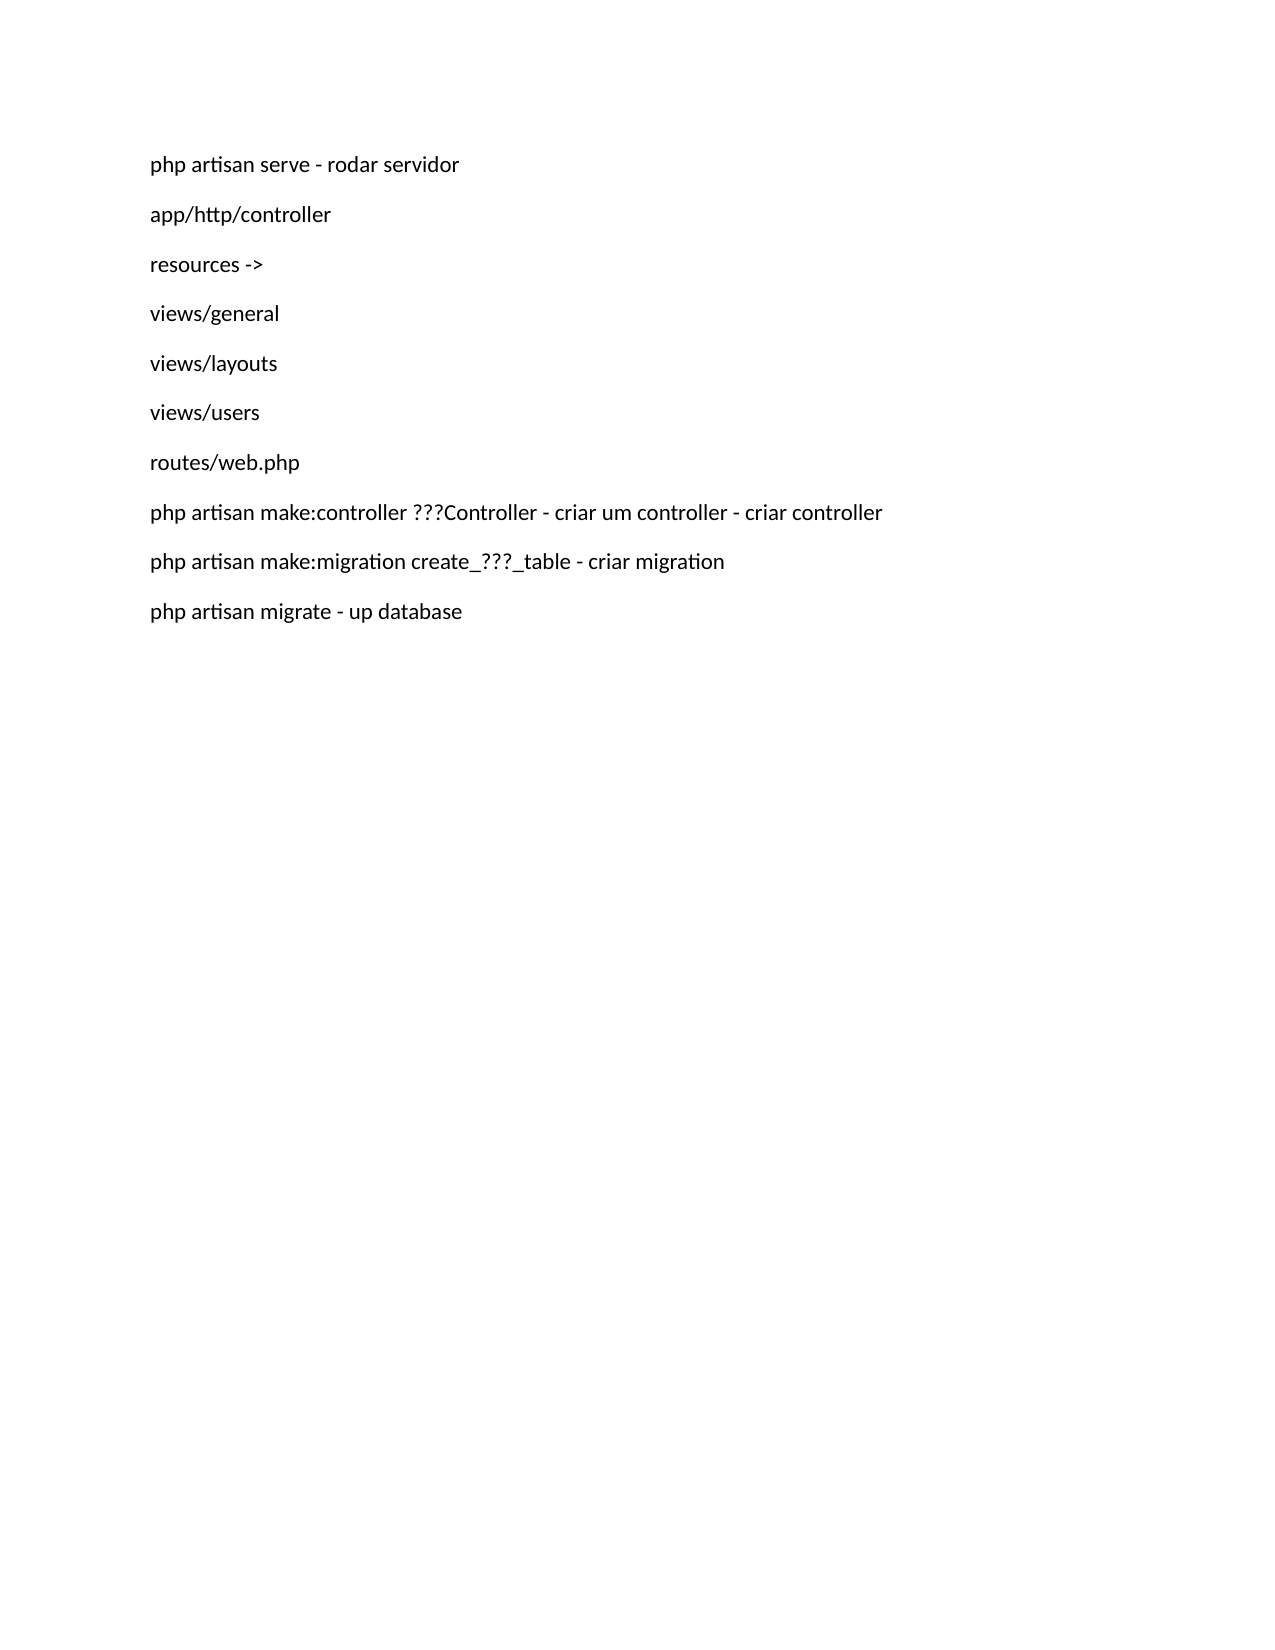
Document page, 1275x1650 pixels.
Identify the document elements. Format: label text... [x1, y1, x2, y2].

text routes/web.php [150, 447, 1125, 476]
text php artisan serve - rodar servidor [150, 150, 1125, 179]
text views/general [150, 299, 1125, 327]
text php artisan migrate - up database [150, 596, 1125, 625]
text resources -> [150, 249, 1125, 278]
text php artisan make:controller ???Controller - criar um controller - criar controller [150, 497, 1125, 526]
text app/http/controller [150, 199, 1125, 228]
text php artisan make:migration create_???_table - criar migration [150, 547, 1125, 575]
text views/layouts [150, 348, 1125, 377]
text views/users [150, 398, 1125, 427]
